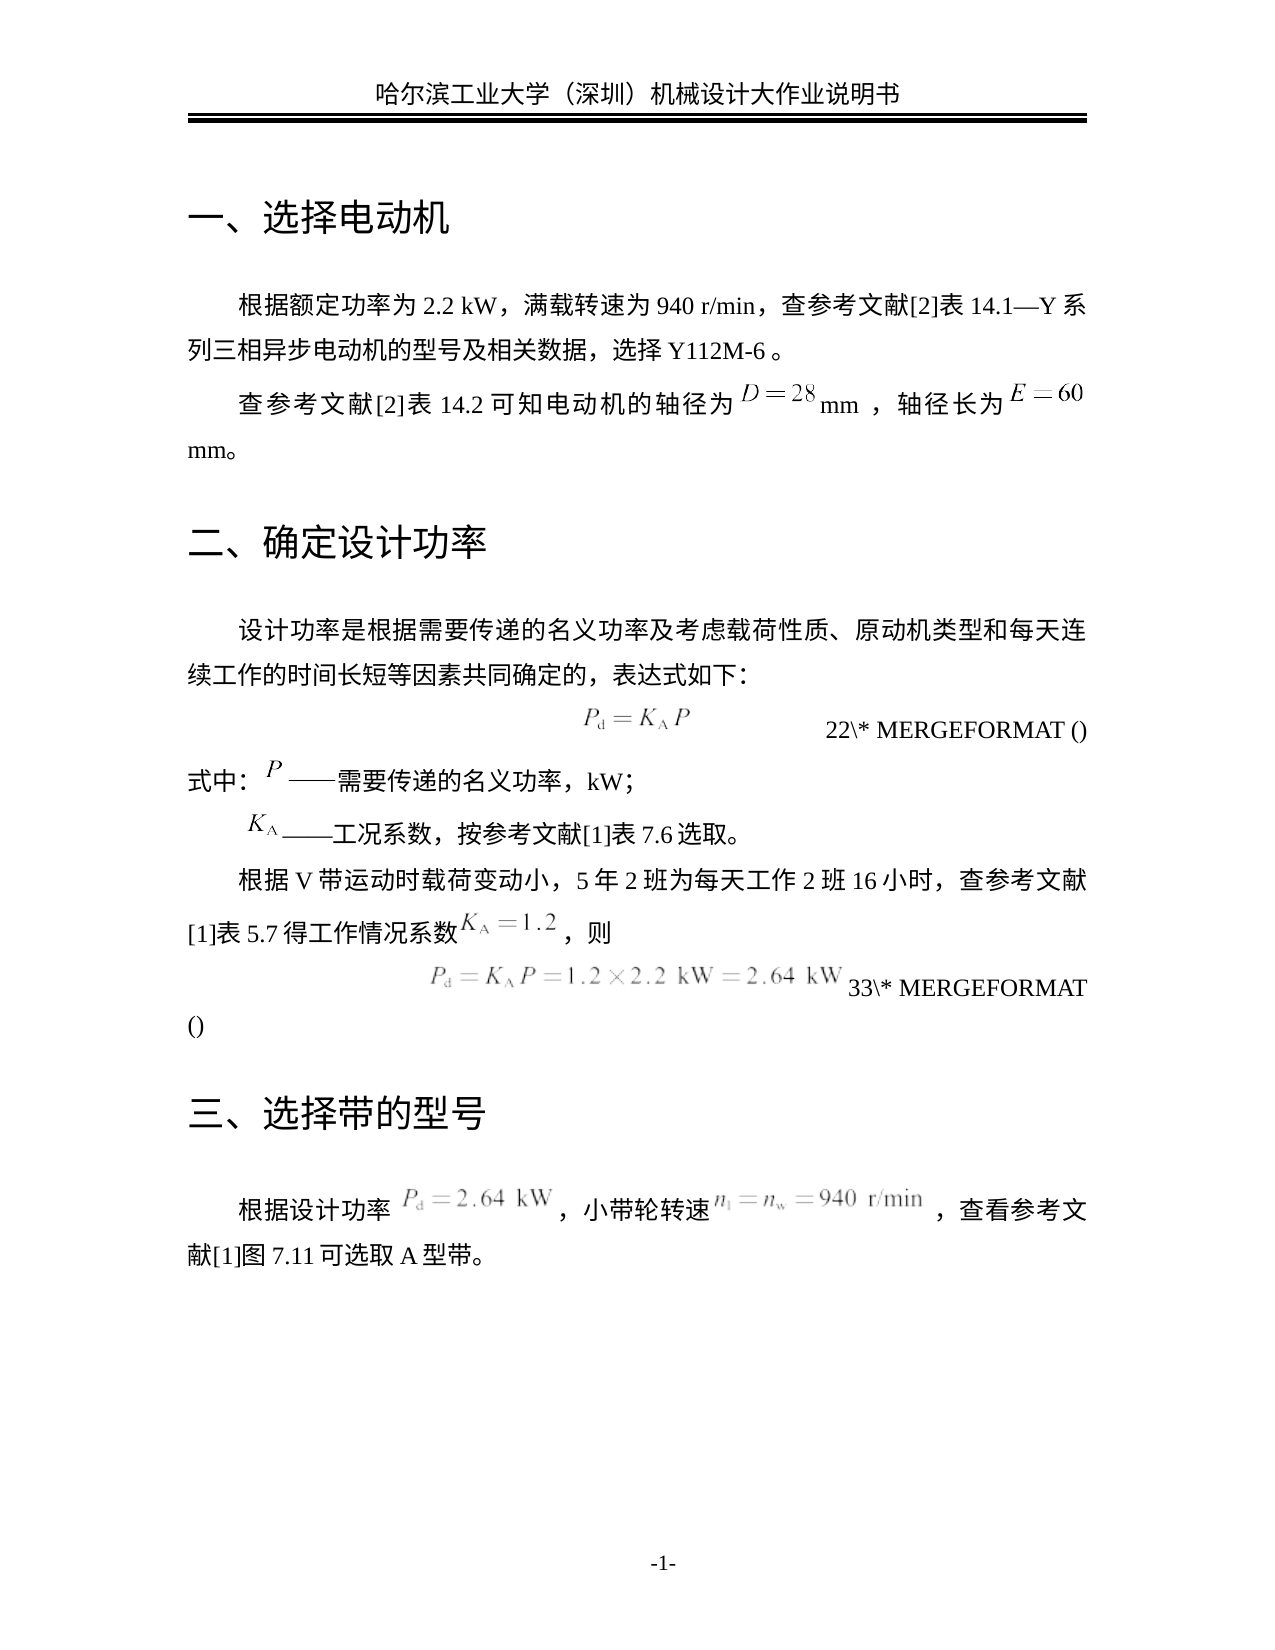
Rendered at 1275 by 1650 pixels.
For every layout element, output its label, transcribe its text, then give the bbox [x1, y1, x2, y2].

text 式中：——需要传递的名义功率，kW； [187, 752, 1087, 797]
text 选择电动机 [187, 187, 1087, 242]
text 根据额定功率为2.2 kW，满载转速为940 r/min，查参考文献[2]表14.1—Y系列三相异步电动机的型号及相关数据，选择Y112M-6 。 [187, 285, 1087, 367]
text 根据V带运动时载荷变动小，5年2班为每天工作2班16小时，查参考文献[1]表5.7得工作情况系数，则 [187, 860, 1087, 950]
text 设计功率是根据需要传递的名义功率及考虑载荷性质、原动机类型和每天连续工作的时间长短等因素共同确定的，表达式如下： [187, 610, 1087, 692]
text 确定设计功率 [187, 513, 1087, 567]
text 选择带的型号 [187, 1084, 1087, 1138]
text 根据设计功率 ，小带轮转速 ，查看参考文献[1]图7.11可选取A型带。 [187, 1182, 1087, 1272]
text 查参考文献[2]表14.2可知电动机的轴径为mm ，轴径长为mm。 [187, 376, 1087, 466]
text ——工况系数，按参考文献[1]表7.6选取。 [187, 806, 1087, 851]
